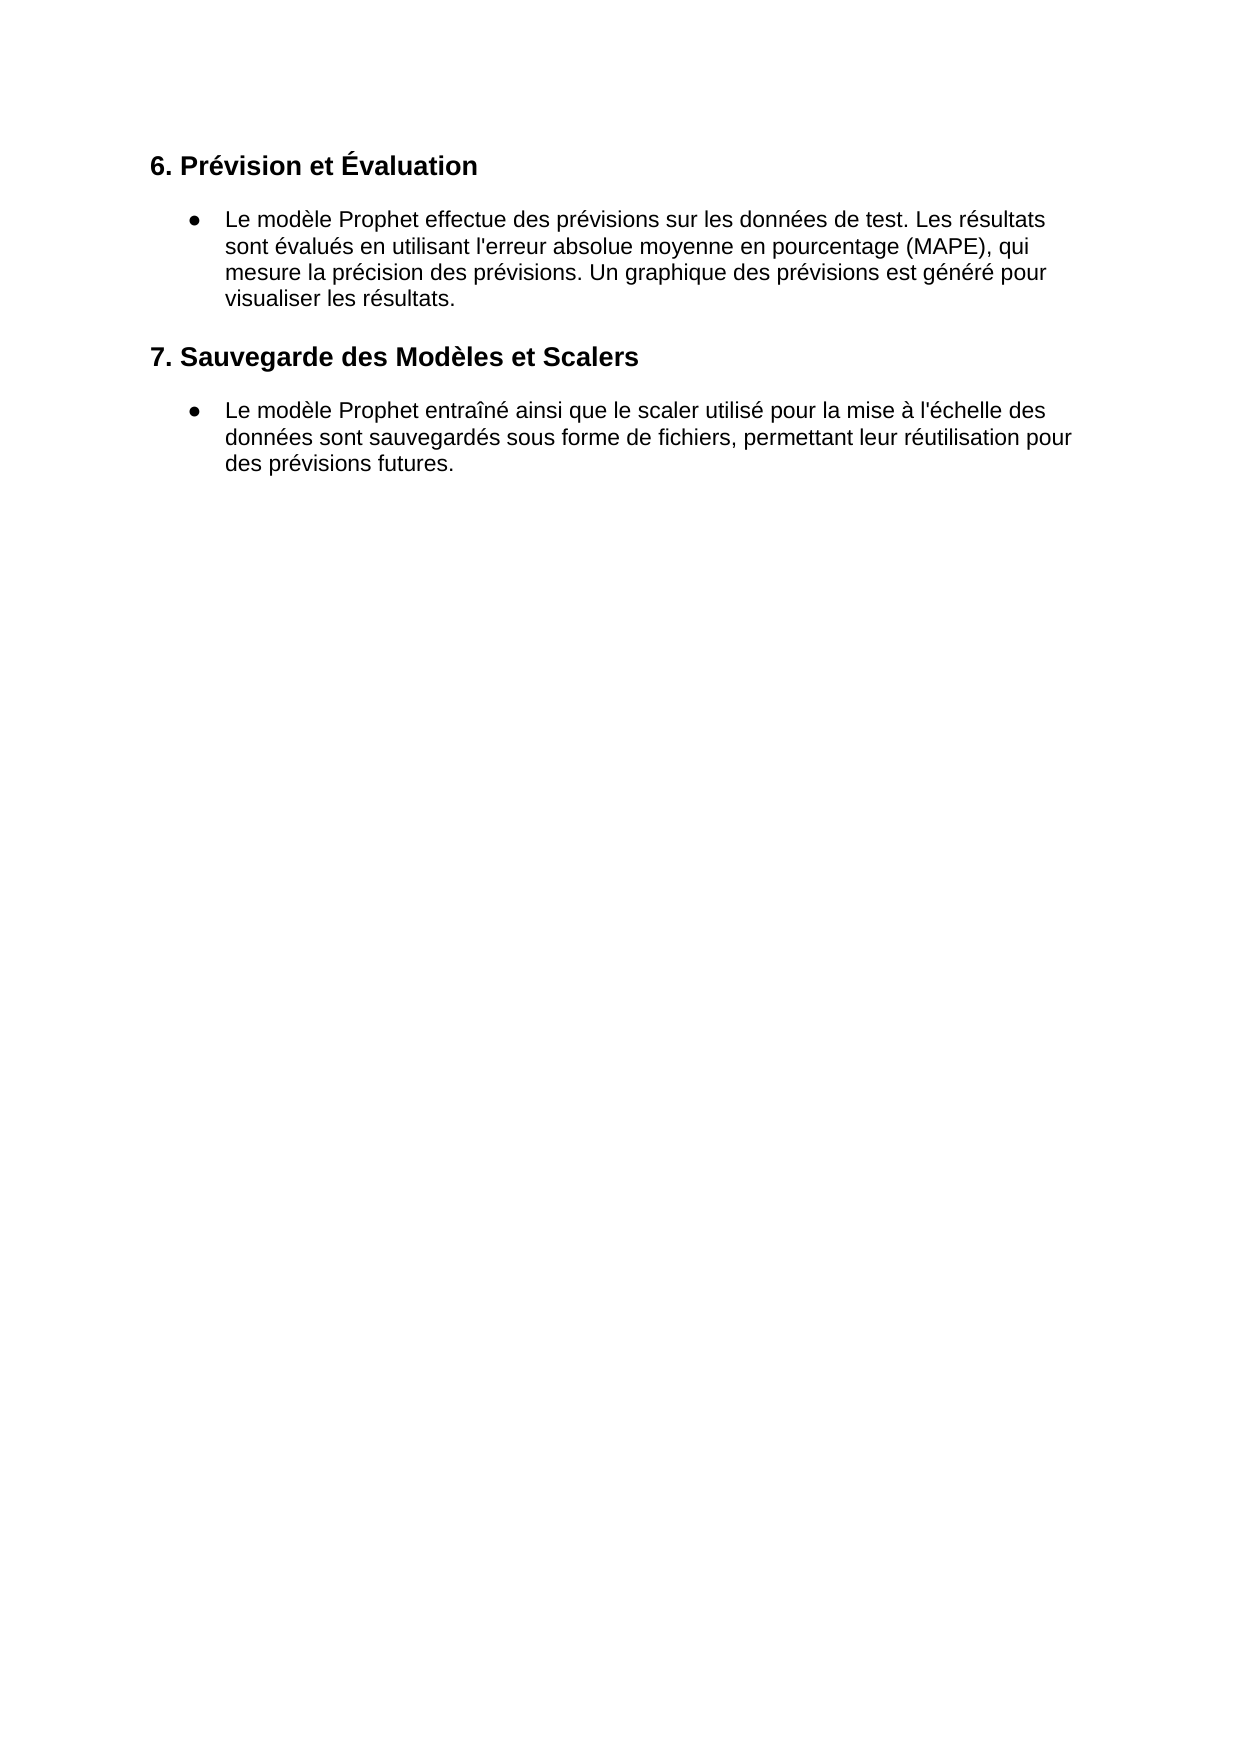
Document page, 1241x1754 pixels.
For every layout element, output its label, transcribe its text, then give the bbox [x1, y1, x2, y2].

list Le modèle Prophet effectue des prévisions sur les données de test. Les résultats sont évalués en utilisant l'erreur absolue moyenne en pourcentage (MAPE), qui mesure la précision des prévisions. Un graphique des prévisions est généré pour visualiser les résultats. [187, 206, 1090, 312]
subtitle 6. Prévision et Évaluation [150, 150, 1090, 181]
subtitle 7. Sauvegarde des Modèles et Scalers [150, 341, 1090, 372]
list Le modèle Prophet entraîné ainsi que le scaler utilisé pour la mise à l'échelle des données sont sauvegardés sous forme de fichiers, permettant leur réutilisation pour des prévisions futures. [187, 397, 1090, 476]
